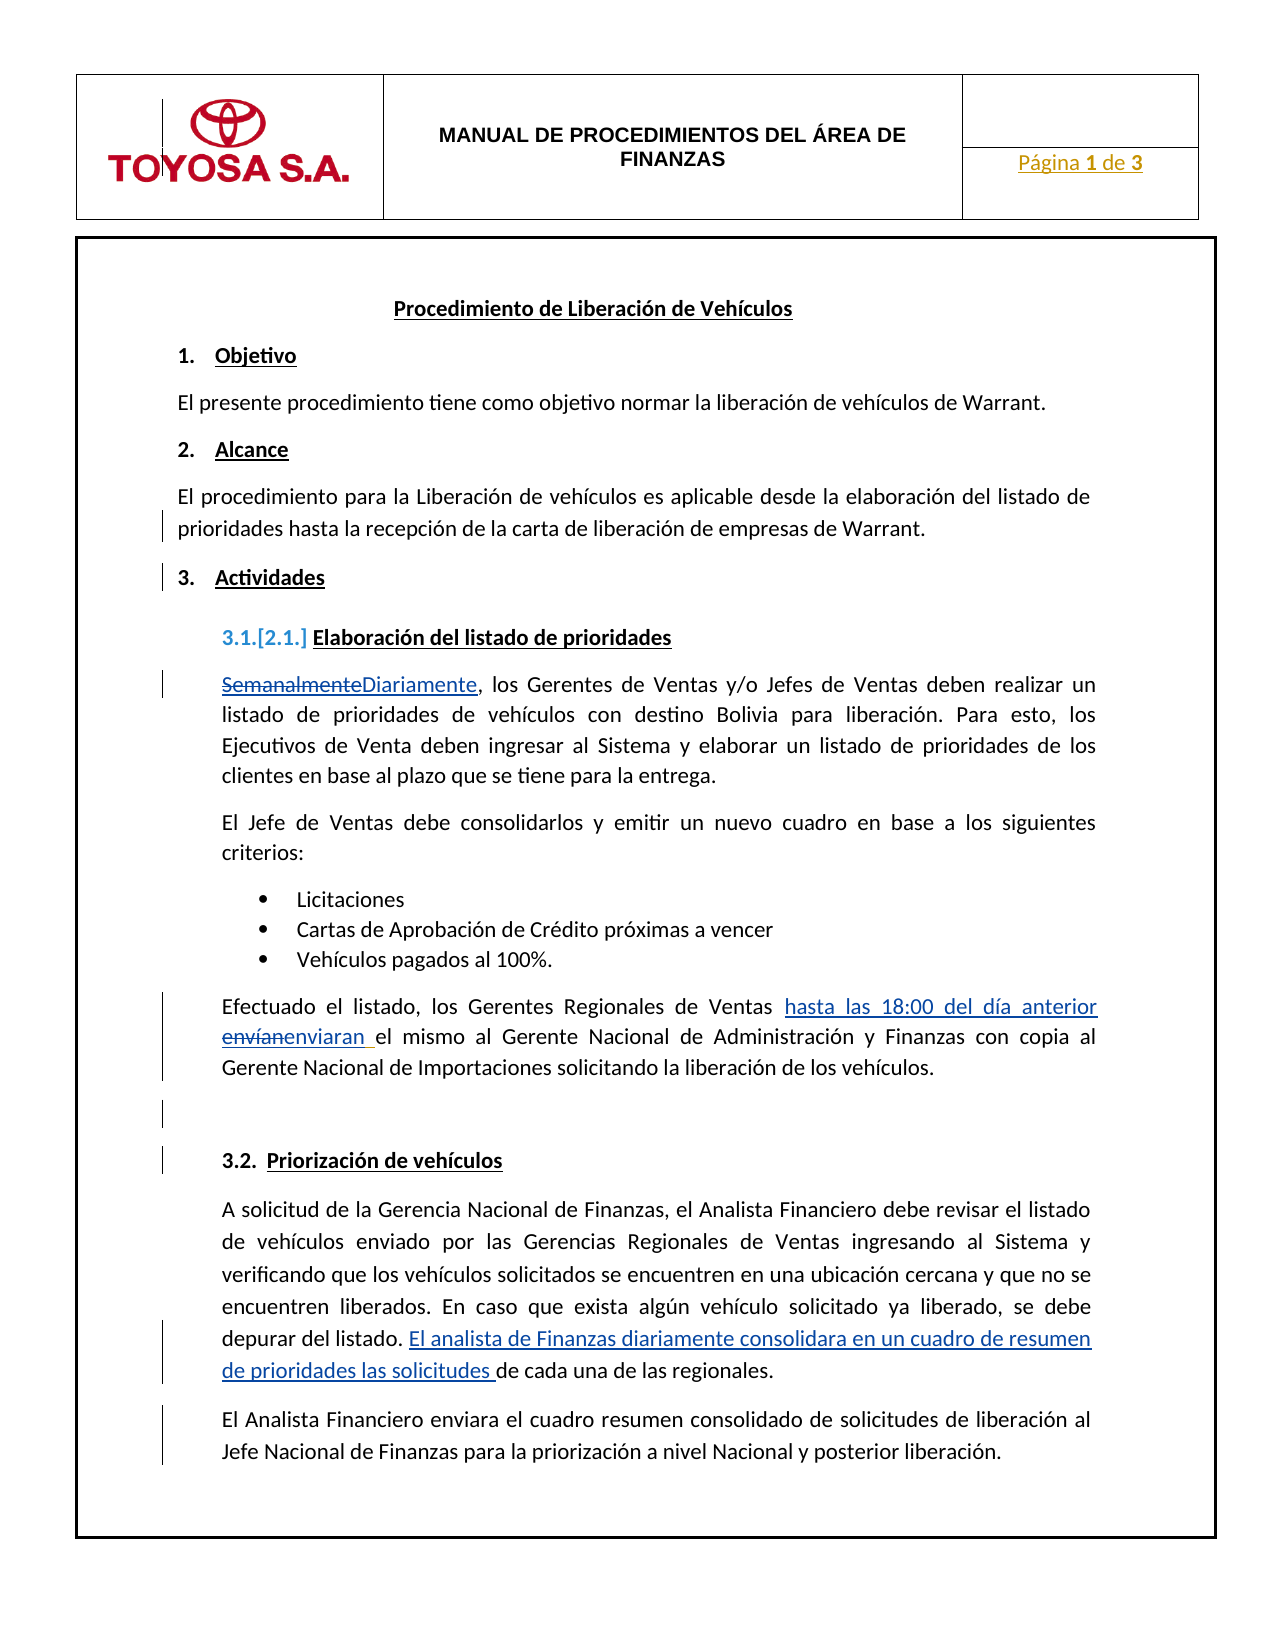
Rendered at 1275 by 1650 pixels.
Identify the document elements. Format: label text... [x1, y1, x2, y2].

list Elaboración del listado de prioridades [222, 623, 1098, 652]
text El procedimiento para la Liberación de vehículos es aplicable desde la elaboración del listado de prioridades hasta la recepción de la carta de liberación de empresas de Warrant. [177, 482, 1093, 542]
list Licitaciones [259, 885, 1098, 913]
list Cartas de Aprobación de Crédito próximas a vencer [259, 915, 1098, 943]
picture [100, 95, 354, 191]
text , los Gerentes de Ventas y/o Jefes de Ventas deben realizar un listado de prioridades de vehículos con destino Bolivia para liberación. Para esto, los Ejecutivos de Venta deben ingresar al Sistema y elaborar un listado de prioridades de los clientes en base al plazo que se tiene para la entrega. [222, 670, 1098, 789]
text Efectuado el listado, los Gerentes Regionales de Ventas el mismo al Gerente Nacional de Administración y Finanzas con copia al Gerente Nacional de Importaciones solicitando la liberación de los vehículos. [222, 992, 1098, 1081]
list Alcance [177, 435, 1167, 463]
list Objetivo [177, 341, 1098, 369]
text El Jefe de Ventas debe consolidarlos y emitir un nuevo cuadro en base a los siguientes criterios: [222, 808, 1098, 866]
text El Analista Financiero enviara el cuadro resumen consolidado de solicitudes de liberación al Jefe Nacional de Finanzas para la priorización a nivel Nacional y posterior liberación. [222, 1405, 1093, 1465]
text El presente procedimiento tiene como objetivo normar la liberación de vehículos de Warrant. [177, 388, 1167, 416]
list Priorización de vehículos [222, 1146, 1093, 1174]
text A solicitud de la Gerencia Nacional de Finanzas, el Analista Financiero debe revisar el listado de vehículos enviado por las Gerencias Regionales de Ventas ingresando al Sistema y verificando que los vehículos solicitados se encuentren en una ubicación cercana y que no se encuentren liberados. En caso que exista algún vehículo solicitado ya liberado, se debe depurar del listado. de cada una de las regionales. [222, 1195, 1093, 1384]
text Procedimiento de Liberación de Vehículos [88, 294, 1098, 323]
list Vehículos pagados al 100%. [259, 945, 1098, 973]
list Actividades [177, 563, 1098, 591]
